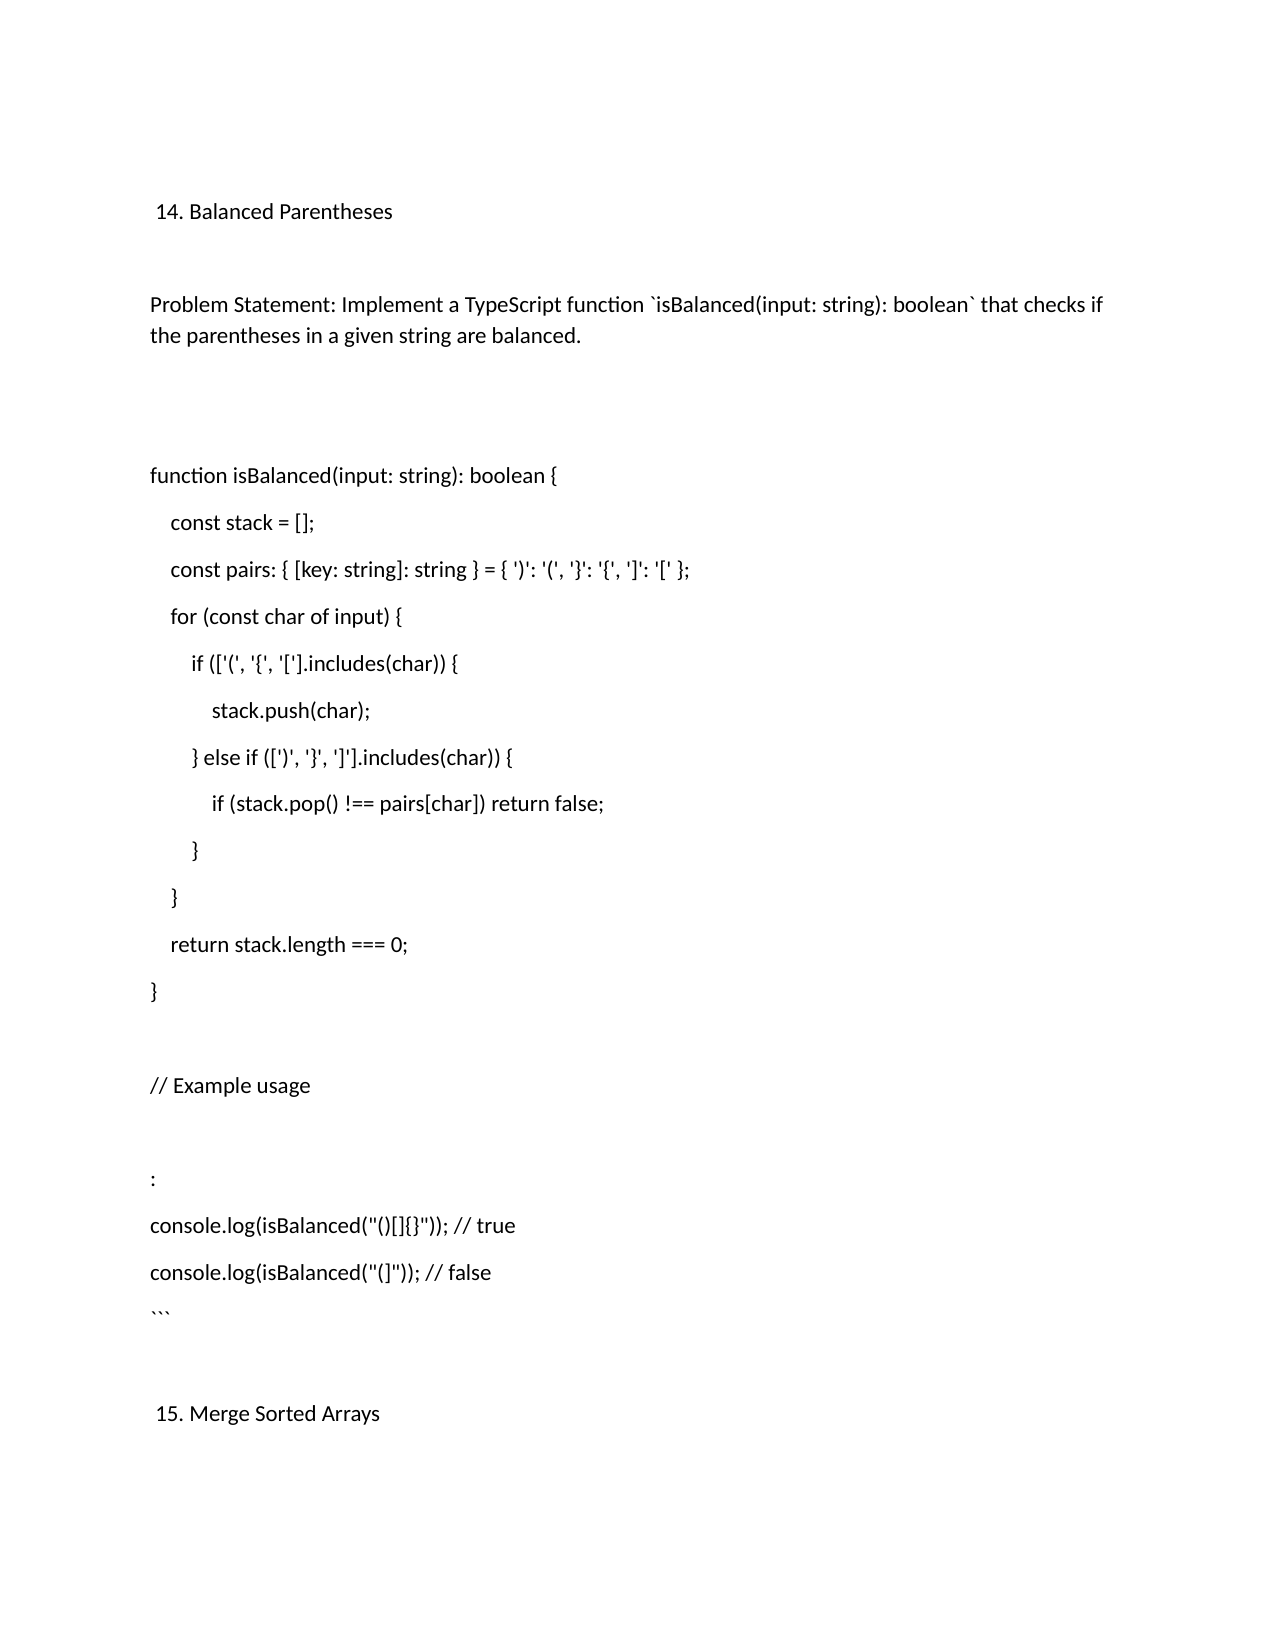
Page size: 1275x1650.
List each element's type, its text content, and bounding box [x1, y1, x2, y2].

text 15. Merge Sorted Arrays [150, 1399, 1125, 1427]
text 14. Balanced Parentheses [150, 197, 1125, 225]
text function isBalanced(input: string): boolean { [150, 461, 1125, 489]
text ``` [150, 1305, 1125, 1333]
text } else if ([')', '}', ']'].includes(char)) { [150, 743, 1125, 771]
text Problem Statement: Implement a TypeScript function `isBalanced(input: string): boolean` that checks if the parentheses in a given string are balanced. [150, 291, 1125, 349]
text } [150, 883, 1125, 911]
text console.log(isBalanced("(]")); // false [150, 1258, 1125, 1286]
text if (['(', '{', '['].includes(char)) { [150, 649, 1125, 677]
text console.log(isBalanced("()[]{}")); // true [150, 1211, 1125, 1239]
text for (const char of input) { [150, 602, 1125, 630]
text const stack = []; [150, 508, 1125, 536]
text if (stack.pop() !== pairs[char]) return false; [150, 789, 1125, 818]
text const pairs: { [key: string]: string } = { ')': '(', '}': '{', ']': '[' }; [150, 555, 1125, 583]
text } [150, 977, 1125, 1005]
text stack.push(char); [150, 696, 1125, 724]
text return stack.length === 0; [150, 930, 1125, 958]
text } [150, 836, 1125, 864]
text : [150, 1164, 1125, 1193]
text // Example usage [150, 1071, 1125, 1099]
